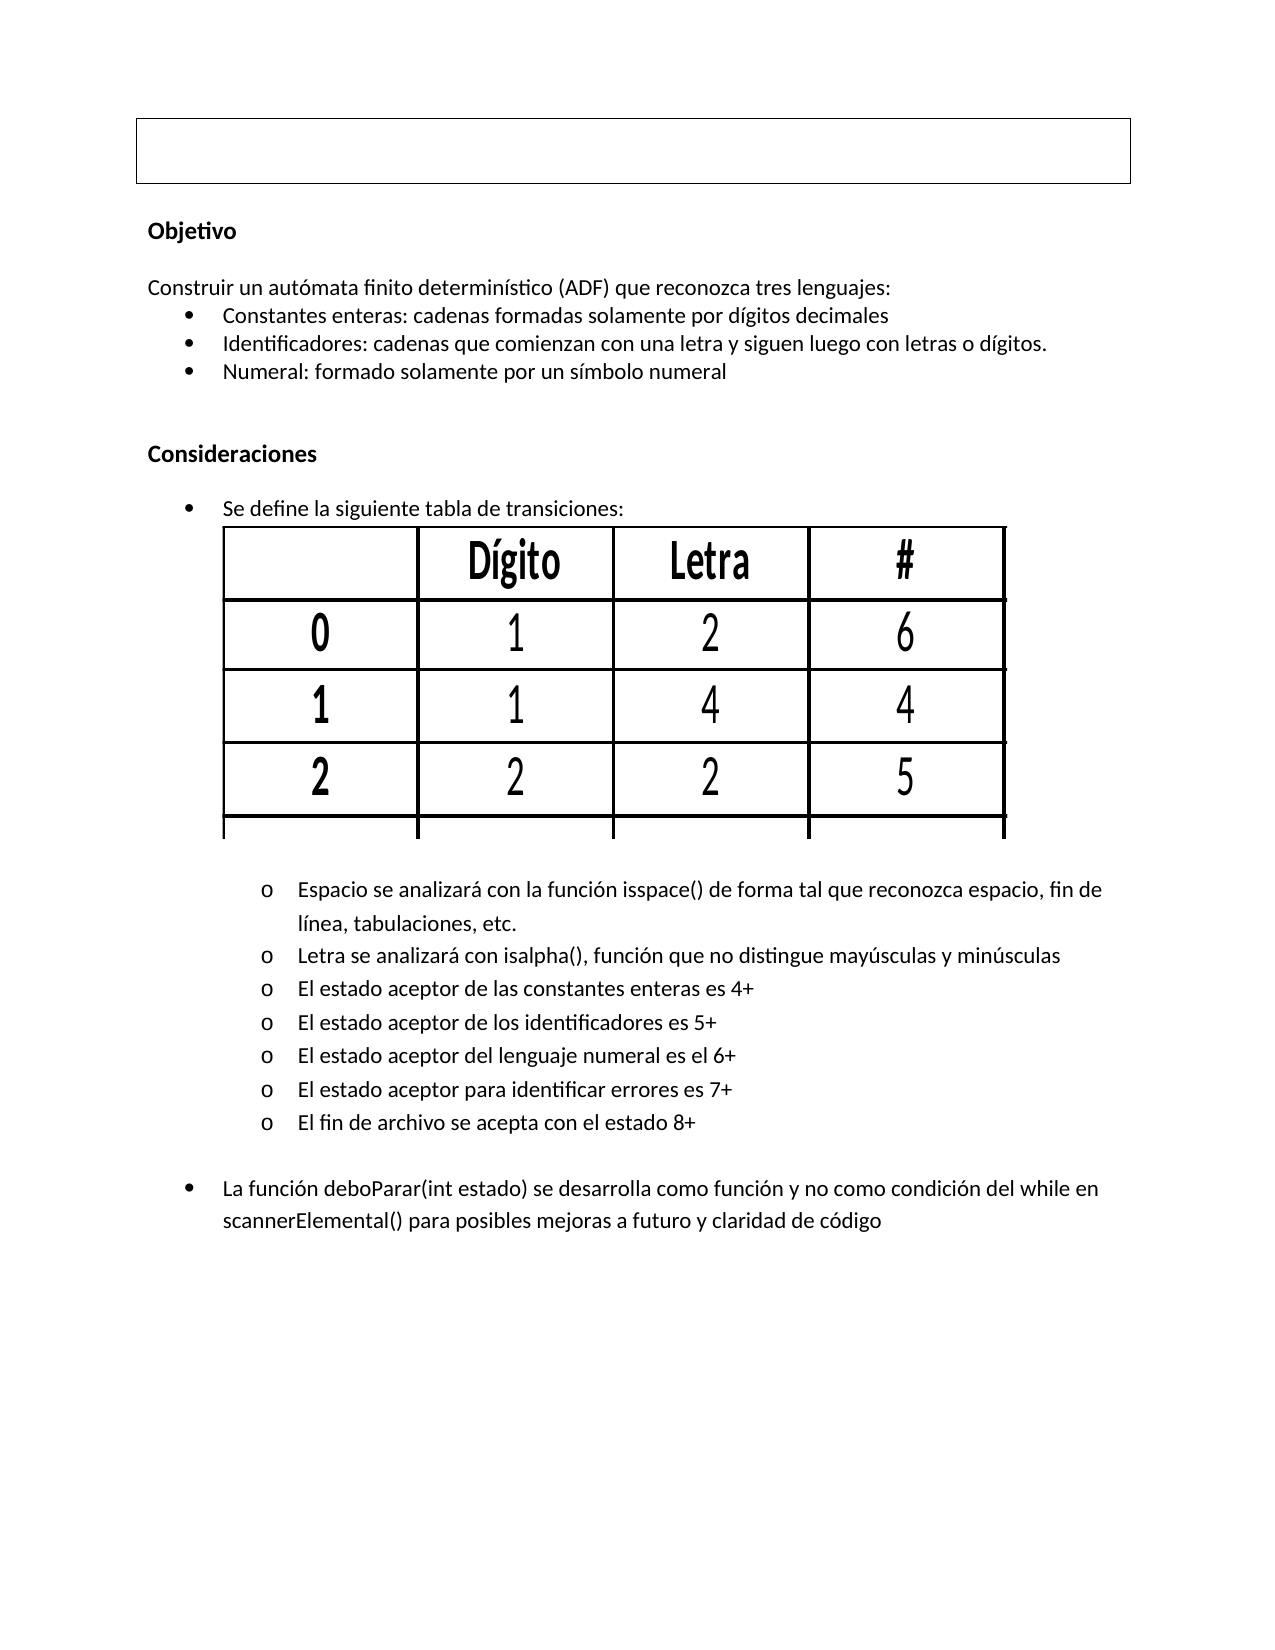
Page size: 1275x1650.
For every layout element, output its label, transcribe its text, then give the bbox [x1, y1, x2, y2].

list El estado aceptor de las constantes enteras es 4+ [260, 974, 1127, 1003]
text Consideraciones [148, 438, 1127, 469]
list Espacio se analizará con la función isspace() de forma tal que reconozca espacio, fin de línea, tabulaciones, etc. [260, 875, 1127, 937]
list El estado aceptor para identificar errores es 7+ [260, 1075, 1127, 1104]
list Constantes enteras: cadenas formadas solamente por dígitos decimales [185, 301, 1127, 329]
list Identificadores: cadenas que comienzan con una letra y siguen luego con letras o dígitos. [185, 329, 1127, 357]
list La función deboParar(int estado) se desarrolla como función y no como condición del while en scannerElemental() para posibles mejoras a futuro y claridad de código [185, 1174, 1127, 1266]
list Letra se analizará con isalpha(), función que no distingue mayúsculas y minúsculas [260, 941, 1127, 970]
text Construir un autómata finito determinístico (ADF) que reconozca tres lenguajes: [148, 273, 1127, 301]
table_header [137, 119, 1130, 183]
text Objetivo [148, 215, 1127, 245]
list El fin de archivo se acepta con el estado 8+ [260, 1108, 1127, 1170]
list El estado aceptor de los identificadores es 5+ [260, 1008, 1127, 1037]
list El estado aceptor del lenguaje numeral es el 6+ [260, 1041, 1127, 1071]
list Se define la siguiente tabla de transiciones: [185, 494, 1127, 522]
list Numeral: formado solamente por un símbolo numeral [185, 357, 1127, 385]
